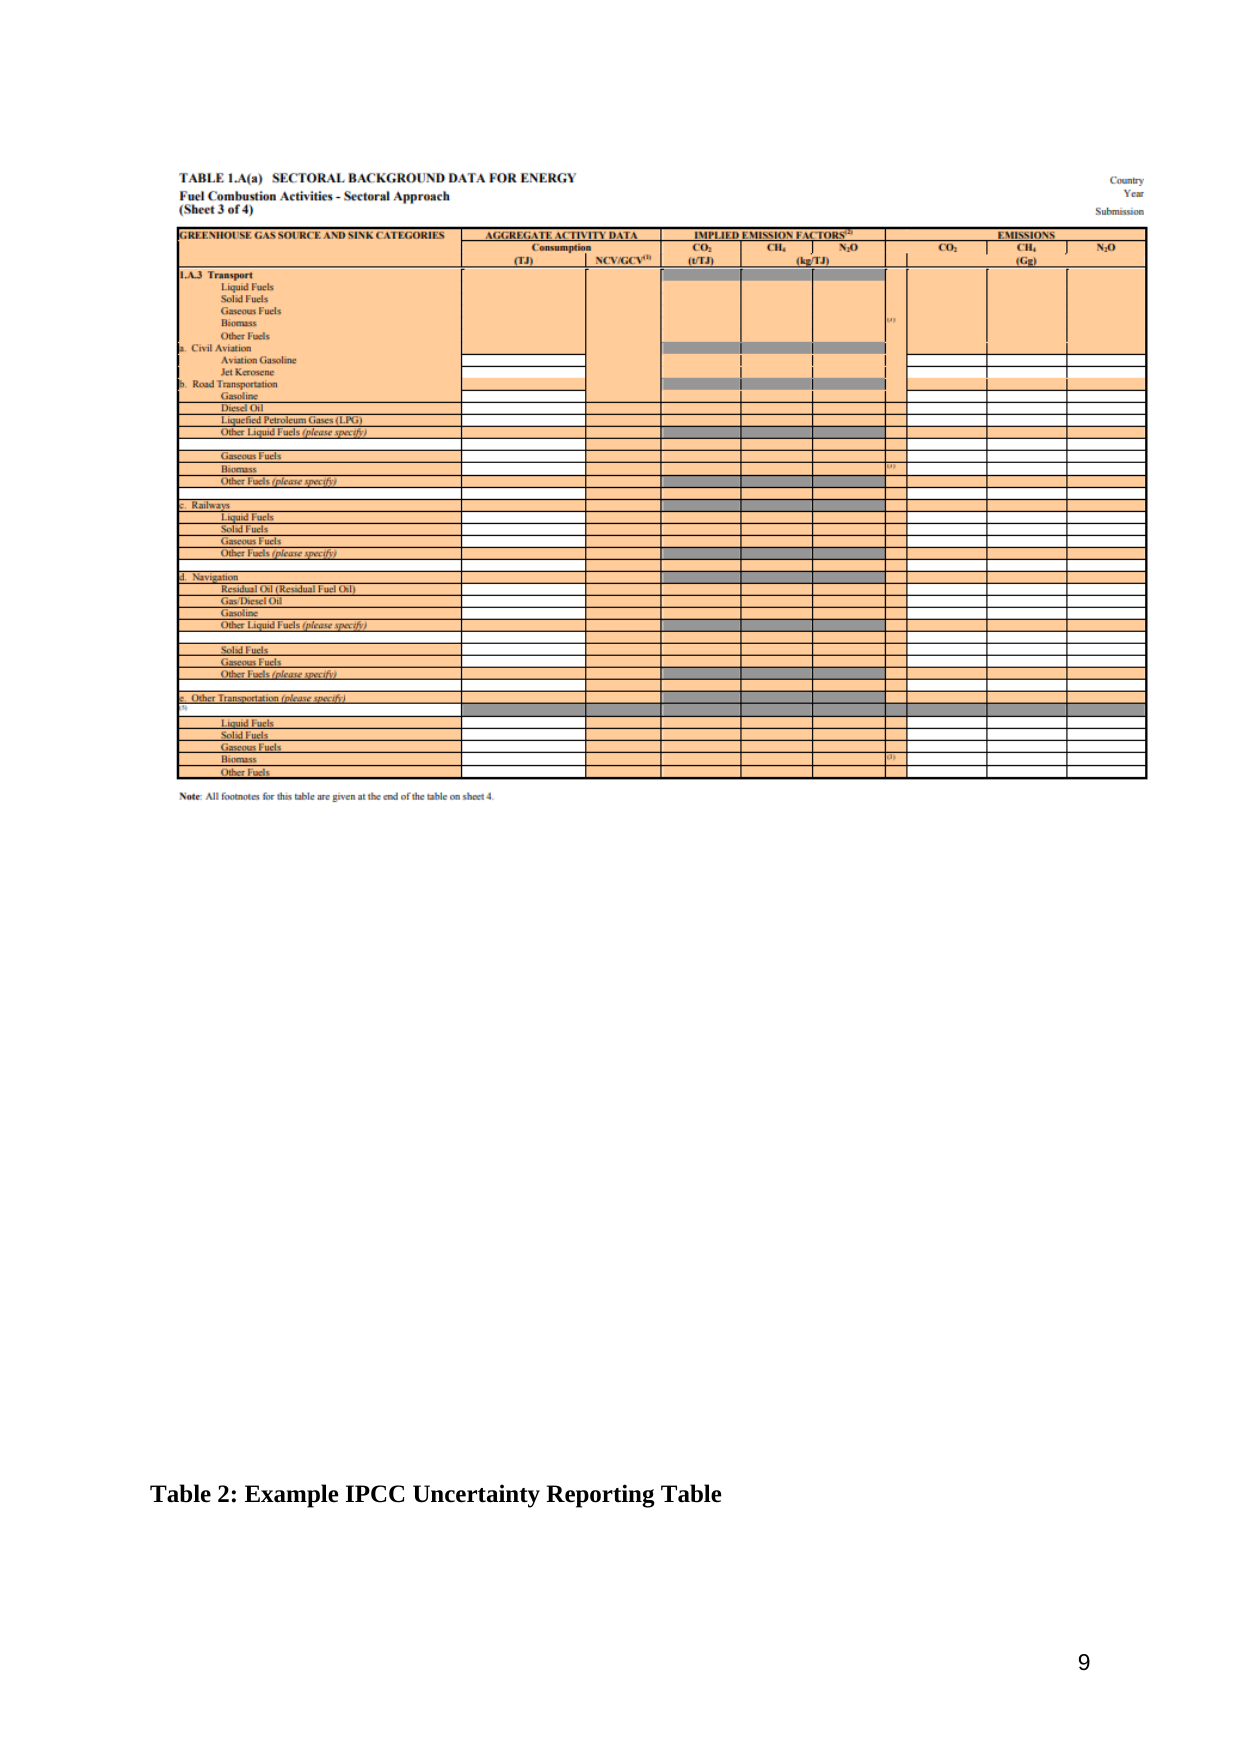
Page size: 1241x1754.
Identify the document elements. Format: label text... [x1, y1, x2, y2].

picture [150, 150, 1160, 806]
text Table 2: Example IPCC Uncertainty Reporting Table [150, 1479, 1090, 1508]
